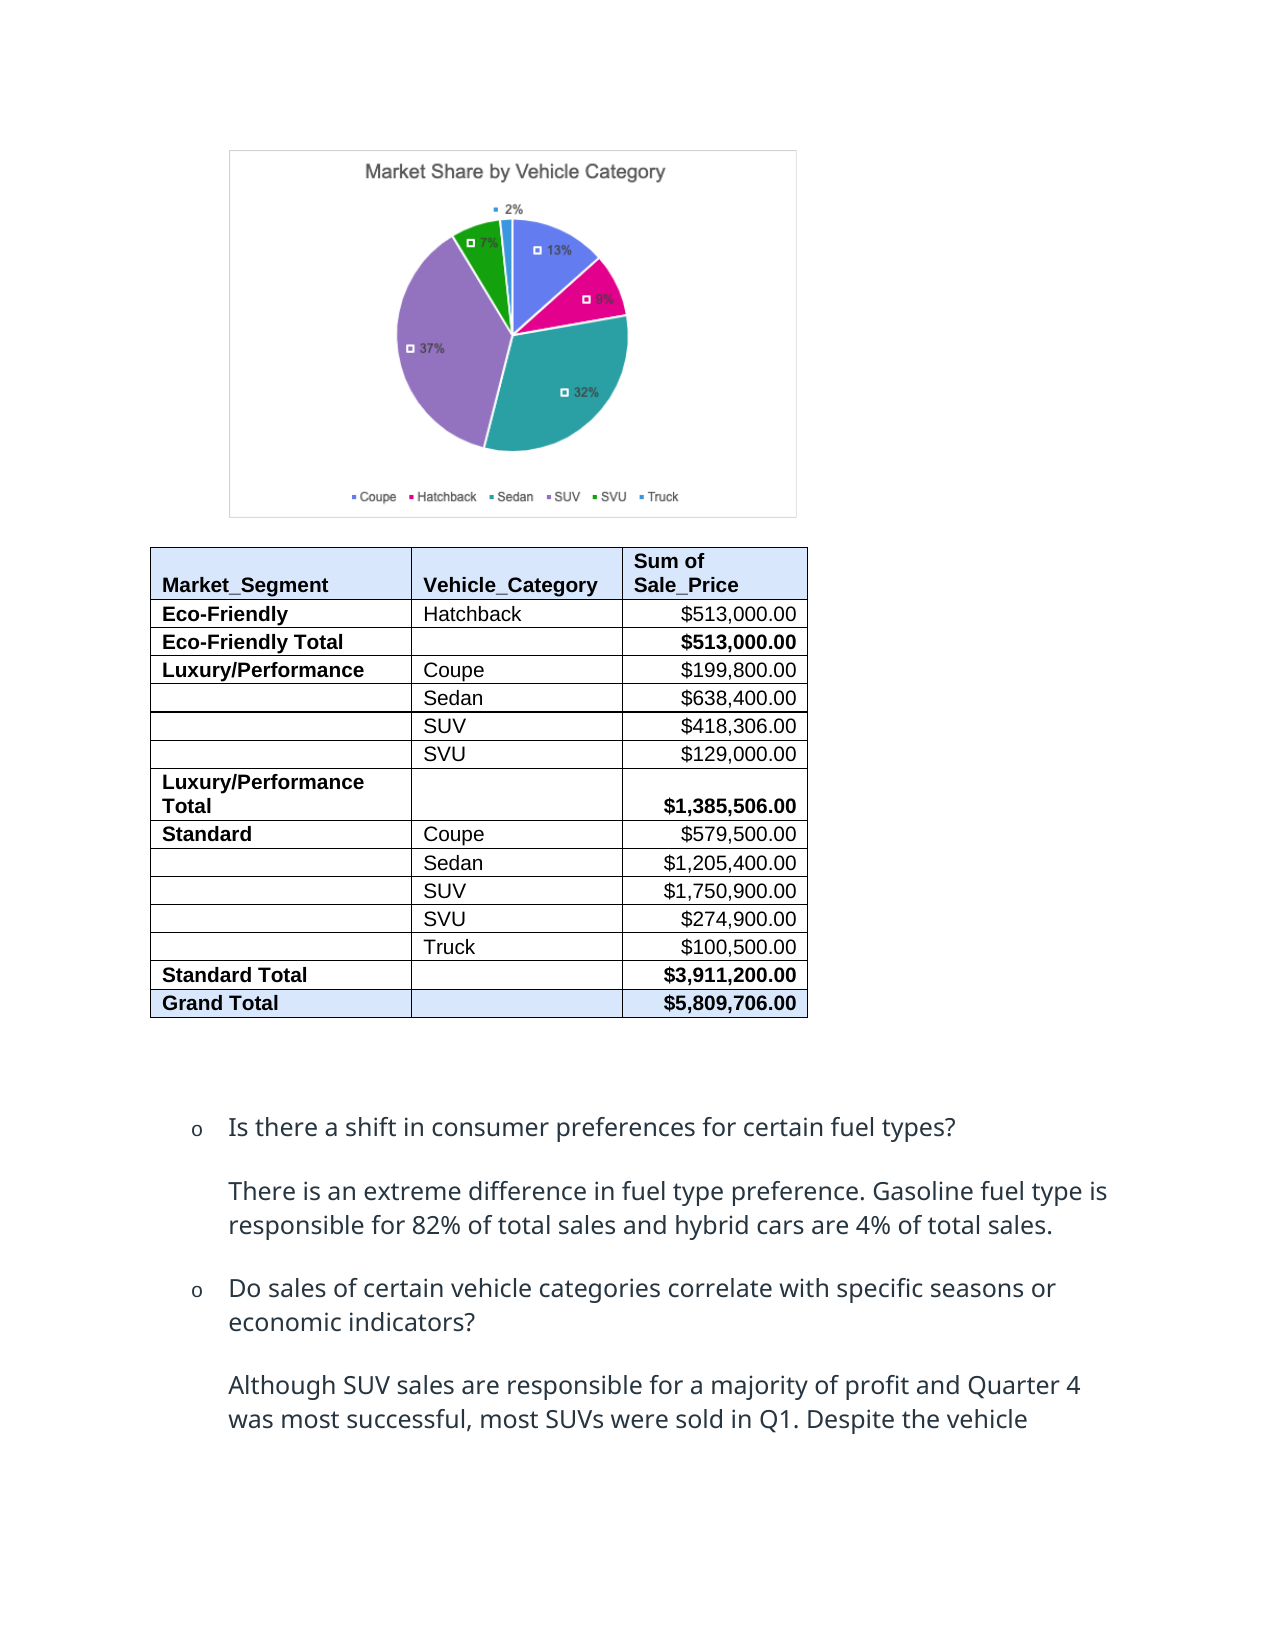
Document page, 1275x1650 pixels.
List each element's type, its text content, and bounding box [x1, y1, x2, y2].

table_cell [412, 961, 622, 988]
table_cell $199,800.00 [623, 656, 807, 683]
table_cell $100,500.00 [623, 933, 807, 960]
table_cell [412, 628, 622, 655]
picture [228, 150, 797, 518]
table_cell Coupe [412, 821, 622, 848]
table_cell $418,306.00 [623, 713, 807, 739]
table_cell SUV [412, 713, 622, 739]
table_cell SVU [412, 741, 622, 768]
table_cell [151, 877, 411, 904]
table_cell [151, 849, 411, 876]
table_cell Coupe [412, 656, 622, 683]
table_cell $274,900.00 [623, 905, 807, 932]
text There is an extreme difference in fuel type preference. Gasoline fuel type is responsible for 82% of total sales and hybrid cars are 4% of total sales. [228, 1173, 1125, 1241]
table_cell $3,911,200.00 [623, 961, 807, 988]
table_cell [151, 741, 411, 768]
table_cell Sedan [412, 849, 622, 876]
table_cell Luxury/Performance [151, 656, 411, 683]
list Do sales of certain vehicle categories correlate with specific seasons or economic indicators? [191, 1271, 1125, 1339]
table_cell Eco-Friendly [151, 600, 411, 627]
table_cell $1,205,400.00 [623, 849, 807, 876]
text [228, 1368, 1125, 1436]
table_cell $638,400.00 [623, 684, 807, 711]
table_cell [412, 990, 622, 1017]
table_cell Truck [412, 933, 622, 960]
table_cell [151, 933, 411, 960]
table_cell Hatchback [412, 600, 622, 627]
table_cell Grand Total [151, 990, 411, 1017]
table_cell [412, 769, 622, 820]
table_cell $1,385,506.00 [623, 769, 807, 820]
table_cell SUV [412, 877, 622, 904]
table_cell Standard Total [151, 961, 411, 988]
table_header Vehicle_Category [412, 548, 622, 599]
table_cell Sedan [412, 684, 622, 711]
table_cell Luxury/Performance Total [151, 769, 411, 820]
table_cell [151, 905, 411, 932]
table_cell $513,000.00 [623, 628, 807, 655]
table_cell $513,000.00 [623, 600, 807, 627]
list Is there a shift in consumer preferences for certain fuel types? [191, 1110, 1125, 1144]
table_cell Standard [151, 821, 411, 848]
table_header Market_Segment [151, 548, 411, 599]
table_header Sum of Sale_Price [623, 548, 807, 599]
table_cell Eco-Friendly Total [151, 628, 411, 655]
table_cell $579,500.00 [623, 821, 807, 848]
table_cell $129,000.00 [623, 741, 807, 768]
table_cell $5,809,706.00 [623, 990, 807, 1017]
table_cell SVU [412, 905, 622, 932]
table_cell [151, 684, 411, 711]
table_cell $1,750,900.00 [623, 877, 807, 904]
table_cell [151, 713, 411, 739]
